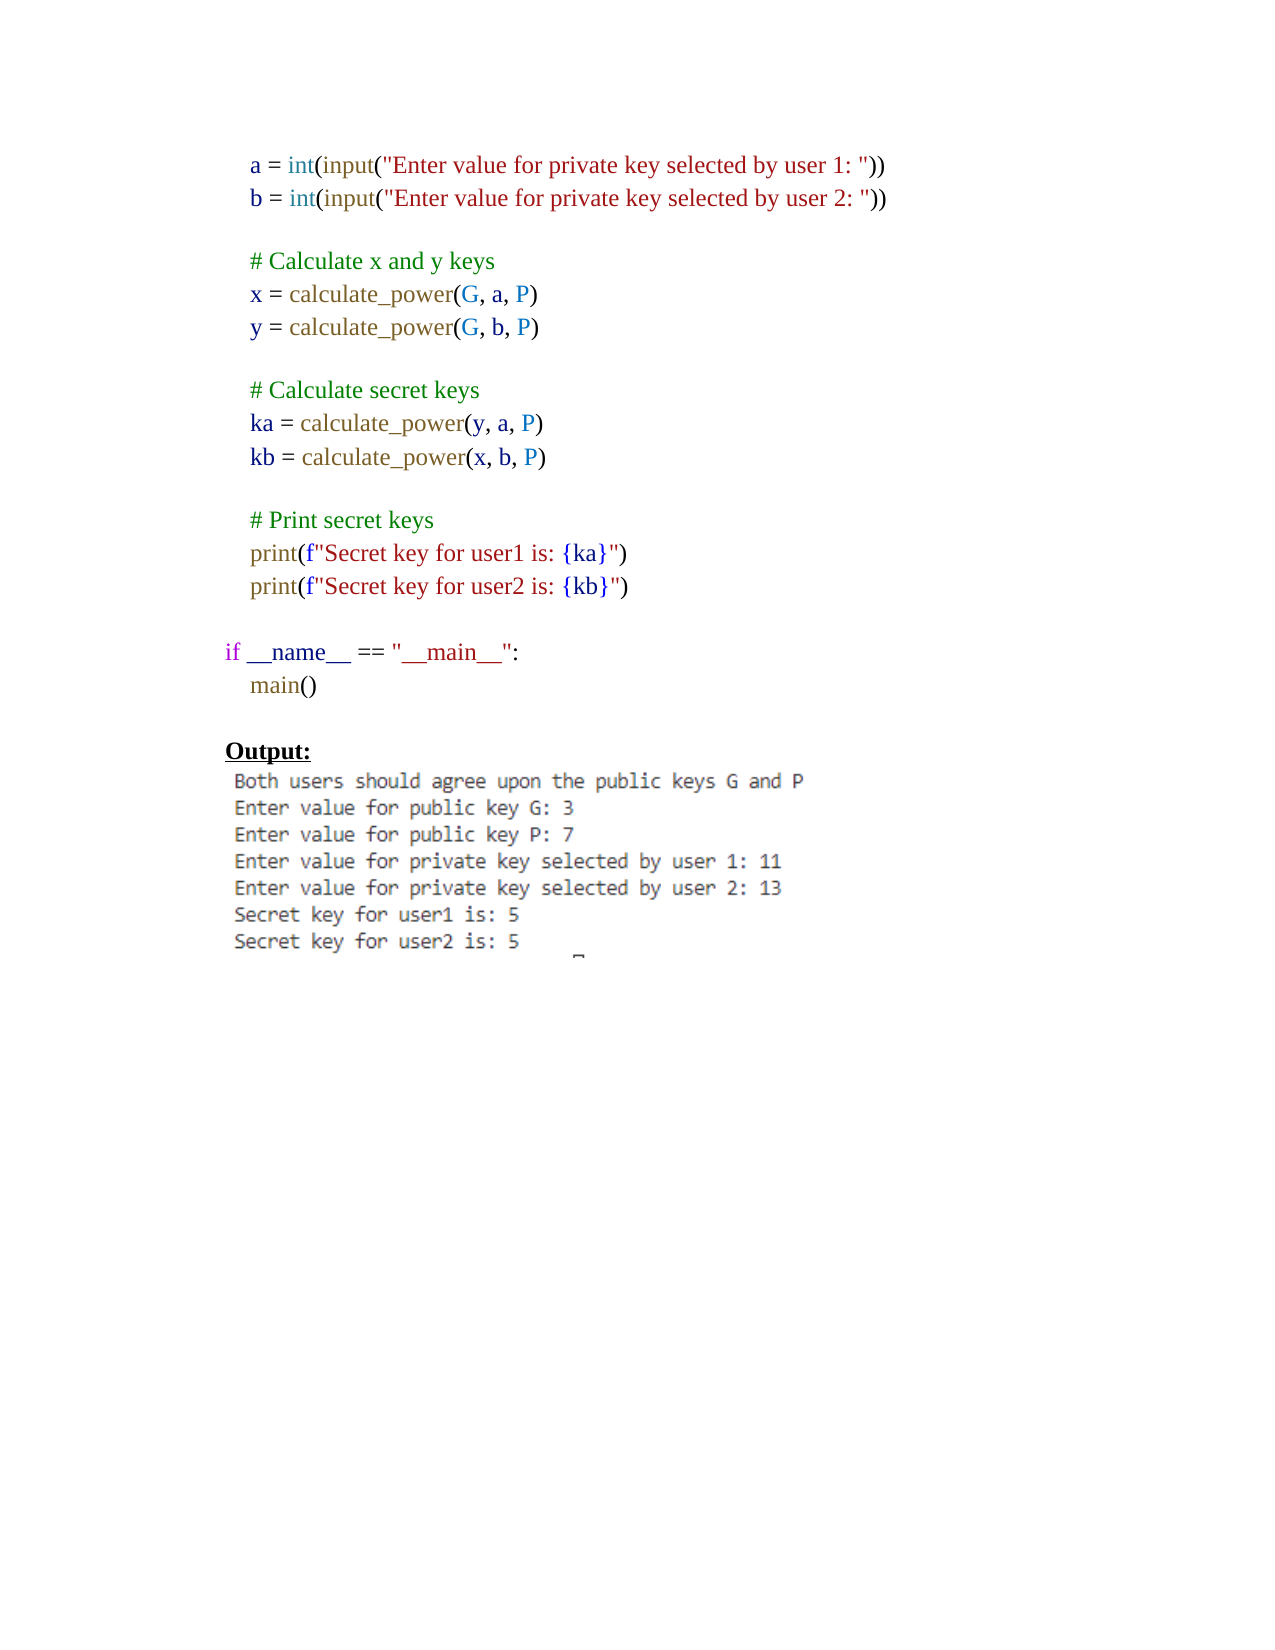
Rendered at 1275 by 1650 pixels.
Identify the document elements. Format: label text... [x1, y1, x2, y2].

text ka = calculate_power(y, a, P) [225, 408, 1125, 437]
text # Calculate x and y keys [225, 246, 1125, 275]
text if __name__ == "__main__": [225, 637, 1125, 666]
text x = calculate_power(G, a, P) [225, 279, 1125, 308]
text main() [225, 670, 1125, 699]
text print(f"Secret key for user2 is: {kb}") [225, 571, 1125, 599]
text # Print secret keys [225, 505, 1125, 533]
text a = int(input("Enter value for private key selected by user 1: ")) [225, 150, 1125, 179]
text kb = calculate_power(x, b, P) [225, 442, 1125, 470]
text # Calculate secret keys [225, 376, 1125, 404]
text Output: [225, 736, 1125, 765]
text b = int(input("Enter value for private key selected by user 2: ")) [225, 183, 1125, 212]
text y = calculate_power(G, b, P) [225, 312, 1125, 341]
picture [225, 768, 811, 958]
text print(f"Secret key for user1 is: {ka}") [225, 538, 1125, 567]
